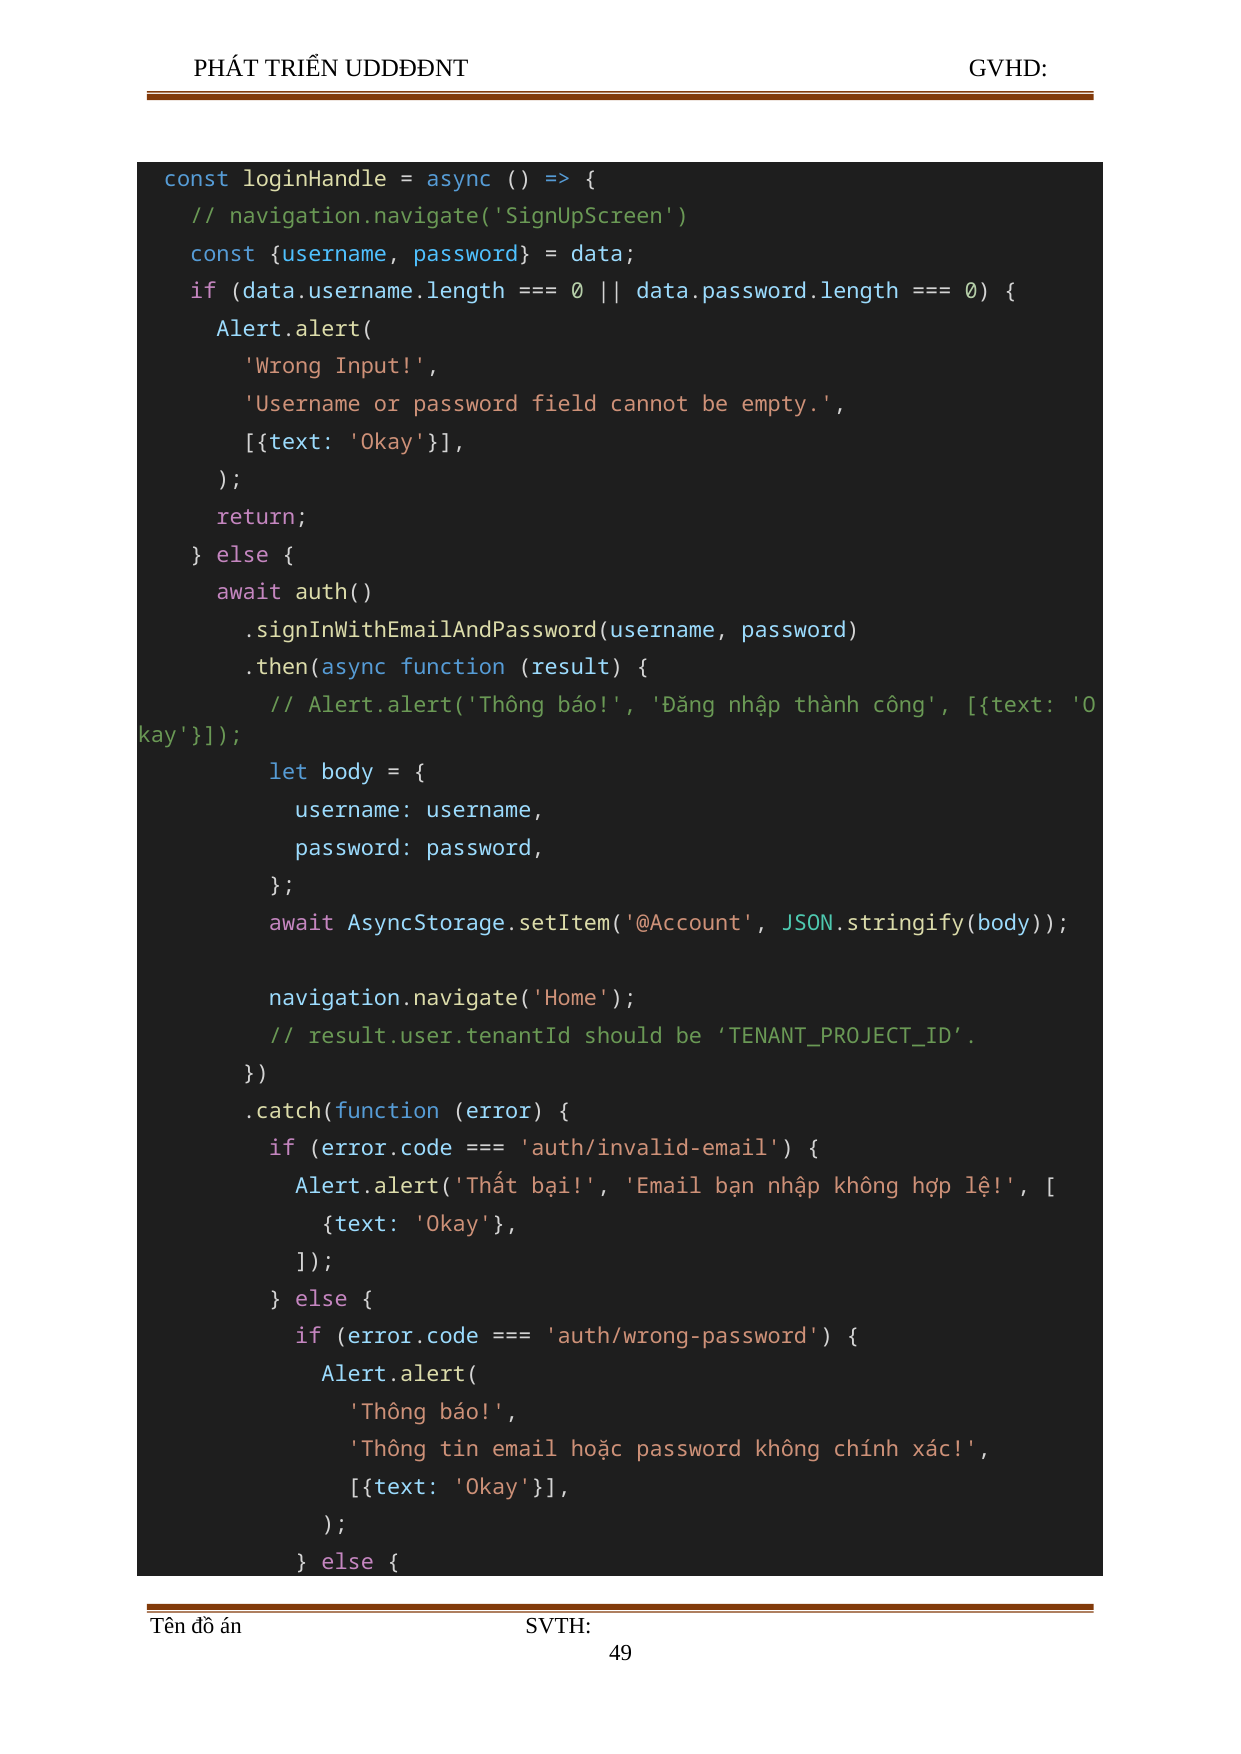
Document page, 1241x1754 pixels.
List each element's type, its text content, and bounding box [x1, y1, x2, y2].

text } else { [137, 1546, 1103, 1576]
text ]); [137, 1245, 1103, 1275]
text ); [137, 463, 1103, 493]
text [{text: 'Okay'}], [137, 1471, 1103, 1501]
text await auth() [137, 576, 1103, 606]
text Alert.alert( [137, 313, 1103, 343]
text Alert.alert('Thất bại!', 'Email bạn nhập không hợp lệ!', [ [137, 1170, 1103, 1200]
text 'Wrong Input!', [137, 351, 1103, 380]
text username: username, [137, 794, 1103, 824]
text 'Thông tin email hoặc password không chính xác!', [137, 1433, 1103, 1463]
text } else { [137, 538, 1103, 568]
text // Alert.alert('Thông báo!', 'Đăng nhập thành công', [{text: 'Okay'}]); [137, 689, 1103, 748]
text // navigation.navigate('SignUpScreen') [137, 200, 1103, 230]
text }) [137, 1057, 1103, 1087]
text {text: 'Okay'}, [137, 1208, 1103, 1237]
text navigation.navigate('Home'); [137, 982, 1103, 1012]
text [{text: 'Okay'}], [137, 426, 1103, 456]
text .catch(function (error) { [137, 1095, 1103, 1124]
text const {username, password} = data; [137, 238, 1103, 267]
text if (error.code === 'auth/invalid-email') { [137, 1132, 1103, 1162]
text 'Username or password field cannot be empty.', [137, 388, 1103, 418]
text // result.user.tenantId should be ‘TENANT_PROJECT_ID’. [137, 1019, 1103, 1049]
text let body = { [137, 756, 1103, 786]
text ); [137, 1508, 1103, 1538]
text const loginHandle = async () => { [137, 162, 1103, 192]
text .then(async function (result) { [137, 651, 1103, 681]
text if (error.code === 'auth/wrong-password') { [137, 1320, 1103, 1350]
text } else { [137, 1283, 1103, 1313]
text 'Thông báo!', [137, 1396, 1103, 1425]
text await AsyncStorage.setItem('@Account', JSON.stringify(body)); [137, 907, 1103, 937]
text password: password, [137, 832, 1103, 861]
text .signInWithEmailAndPassword(username, password) [137, 614, 1103, 643]
text }; [137, 869, 1103, 899]
text Alert.alert( [137, 1358, 1103, 1388]
text if (data.username.length === 0 || data.password.length === 0) { [137, 275, 1103, 305]
text return; [137, 501, 1103, 531]
